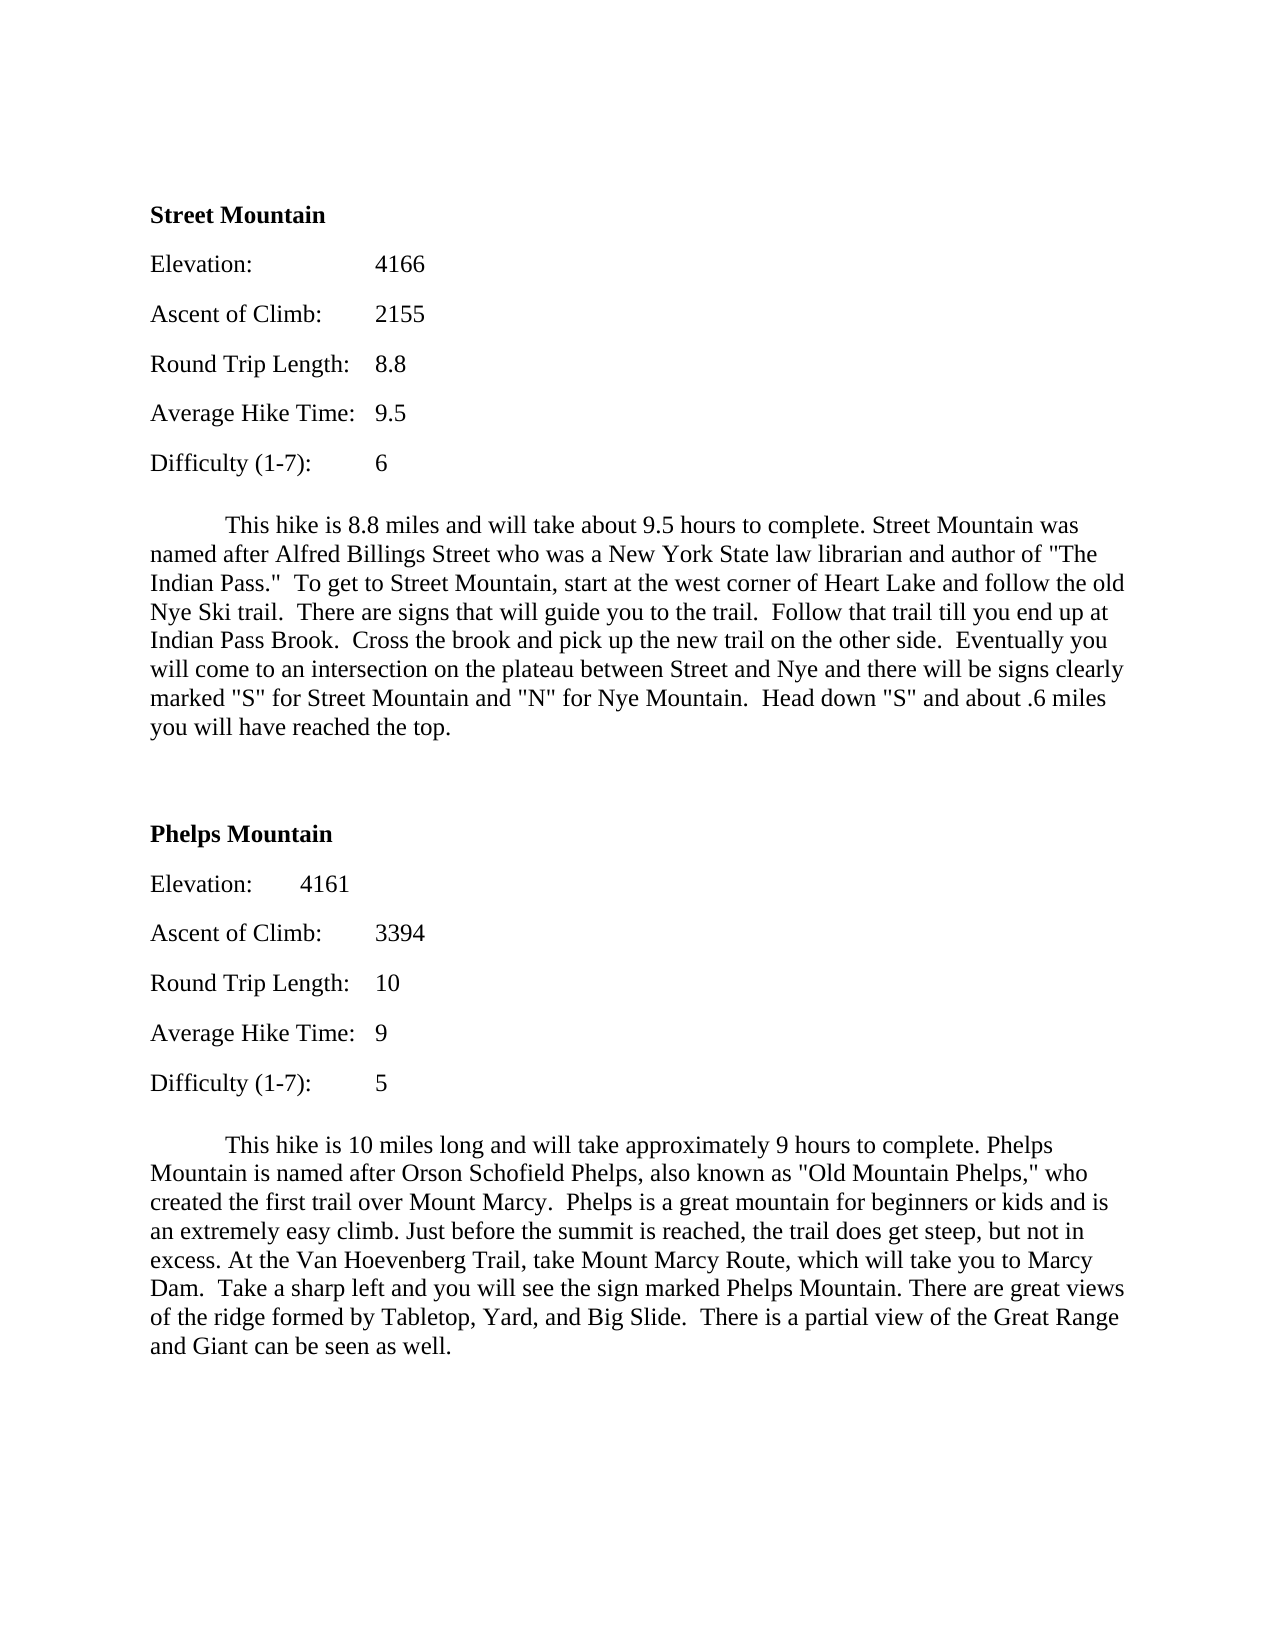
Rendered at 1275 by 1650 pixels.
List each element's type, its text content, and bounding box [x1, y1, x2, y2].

text Street Mountain [150, 200, 1125, 228]
text Average Hike Time: 9.5 [150, 398, 1125, 427]
text Average Hike Time: 9 [150, 1018, 1125, 1047]
text Elevation: 4161 [150, 869, 1125, 898]
text Ascent of Climb: 3394 [150, 918, 1125, 947]
text Ascent of Climb: 2155 [150, 299, 1125, 328]
text Difficulty (1-7): 5 [150, 1068, 1125, 1096]
text This hike is 10 miles long and will take approximately 9 hours to complete. Phelps Mountain is named after Orson Schofield Phelps, also known as "Old Mountain Phelps," who created the first trail over Mount Marcy. Phelps is a great mountain for beginners or kids and is an extremely easy climb. Just before the summit is reached, the trail does get steep, but not in excess. At the Van Hoevenberg Trail, take Mount Marcy Route, which will take you to Marcy Dam. Take a sharp left and you will see the sign marked Phelps Mountain. There are great views of the ridge formed by Tabletop, Yard, and Big Slide. There is a partial view of the Great Range and Giant can be seen as well. [150, 1130, 1125, 1360]
text Round Trip Length: 10 [150, 968, 1125, 997]
text Round Trip Length: 8.8 [150, 349, 1125, 377]
text Elevation: 4166 [150, 249, 1125, 278]
text Phelps Mountain [150, 819, 1125, 848]
text This hike is 8.8 miles and will take about 9.5 hours to complete. Street Mountain was named after Alfred Billings Street who was a New York State law librarian and author of "The Indian Pass." To get to Street Mountain, start at the west corner of Heart Lake and follow the old Nye Ski trail. There are signs that will guide you to the trail. Follow that trail till you end up at Indian Pass Brook. Cross the brook and pick up the new trail on the other side. Eventually you will come to an intersection on the plateau between Street and Nye and there will be signs clearly marked "S" for Street Mountain and "N" for Nye Mountain. Head down "S" and about .6 miles you will have reached the top. [150, 510, 1125, 740]
text Difficulty (1-7): 6 [150, 448, 1125, 477]
